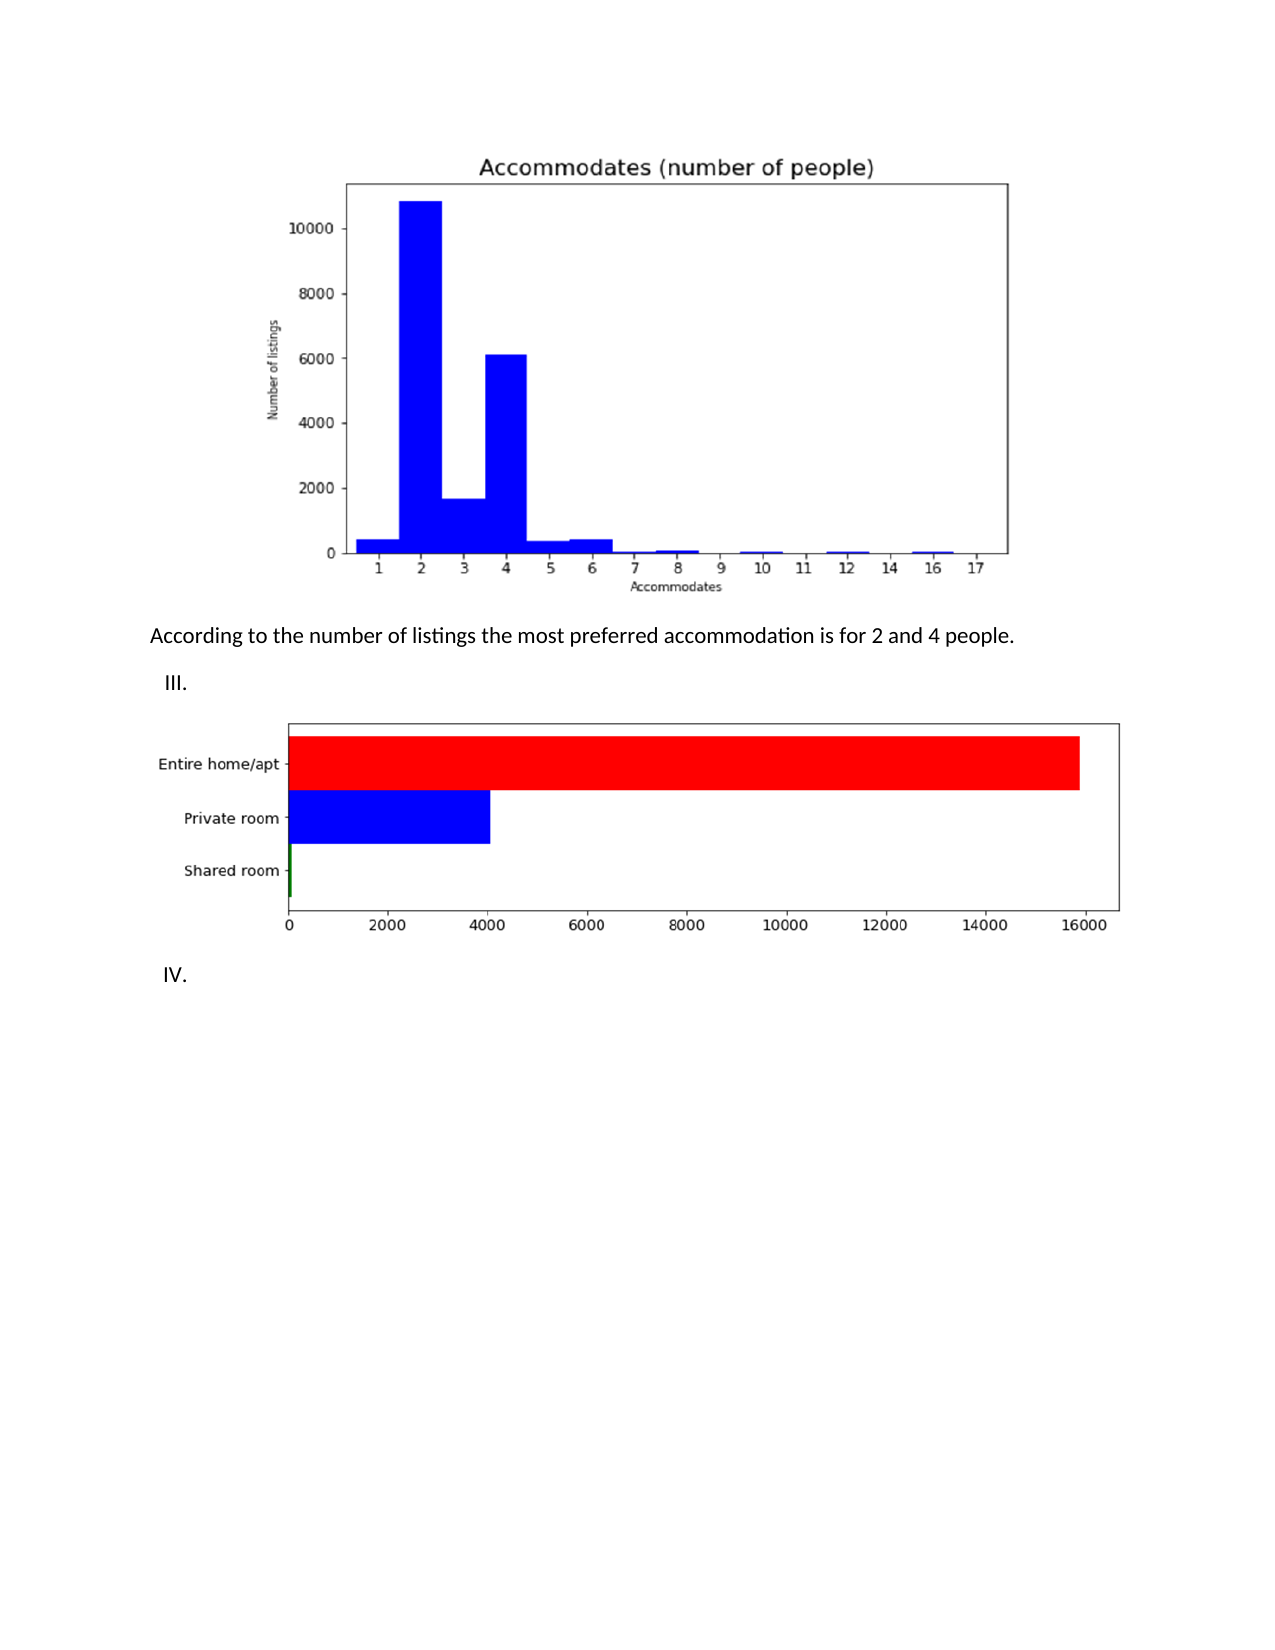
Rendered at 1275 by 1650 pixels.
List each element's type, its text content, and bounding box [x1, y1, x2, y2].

picture [258, 150, 1017, 603]
text According to the number of listings the most preferred accommodation is for 2 and 4 people. [150, 621, 1125, 649]
picture [150, 715, 1125, 941]
